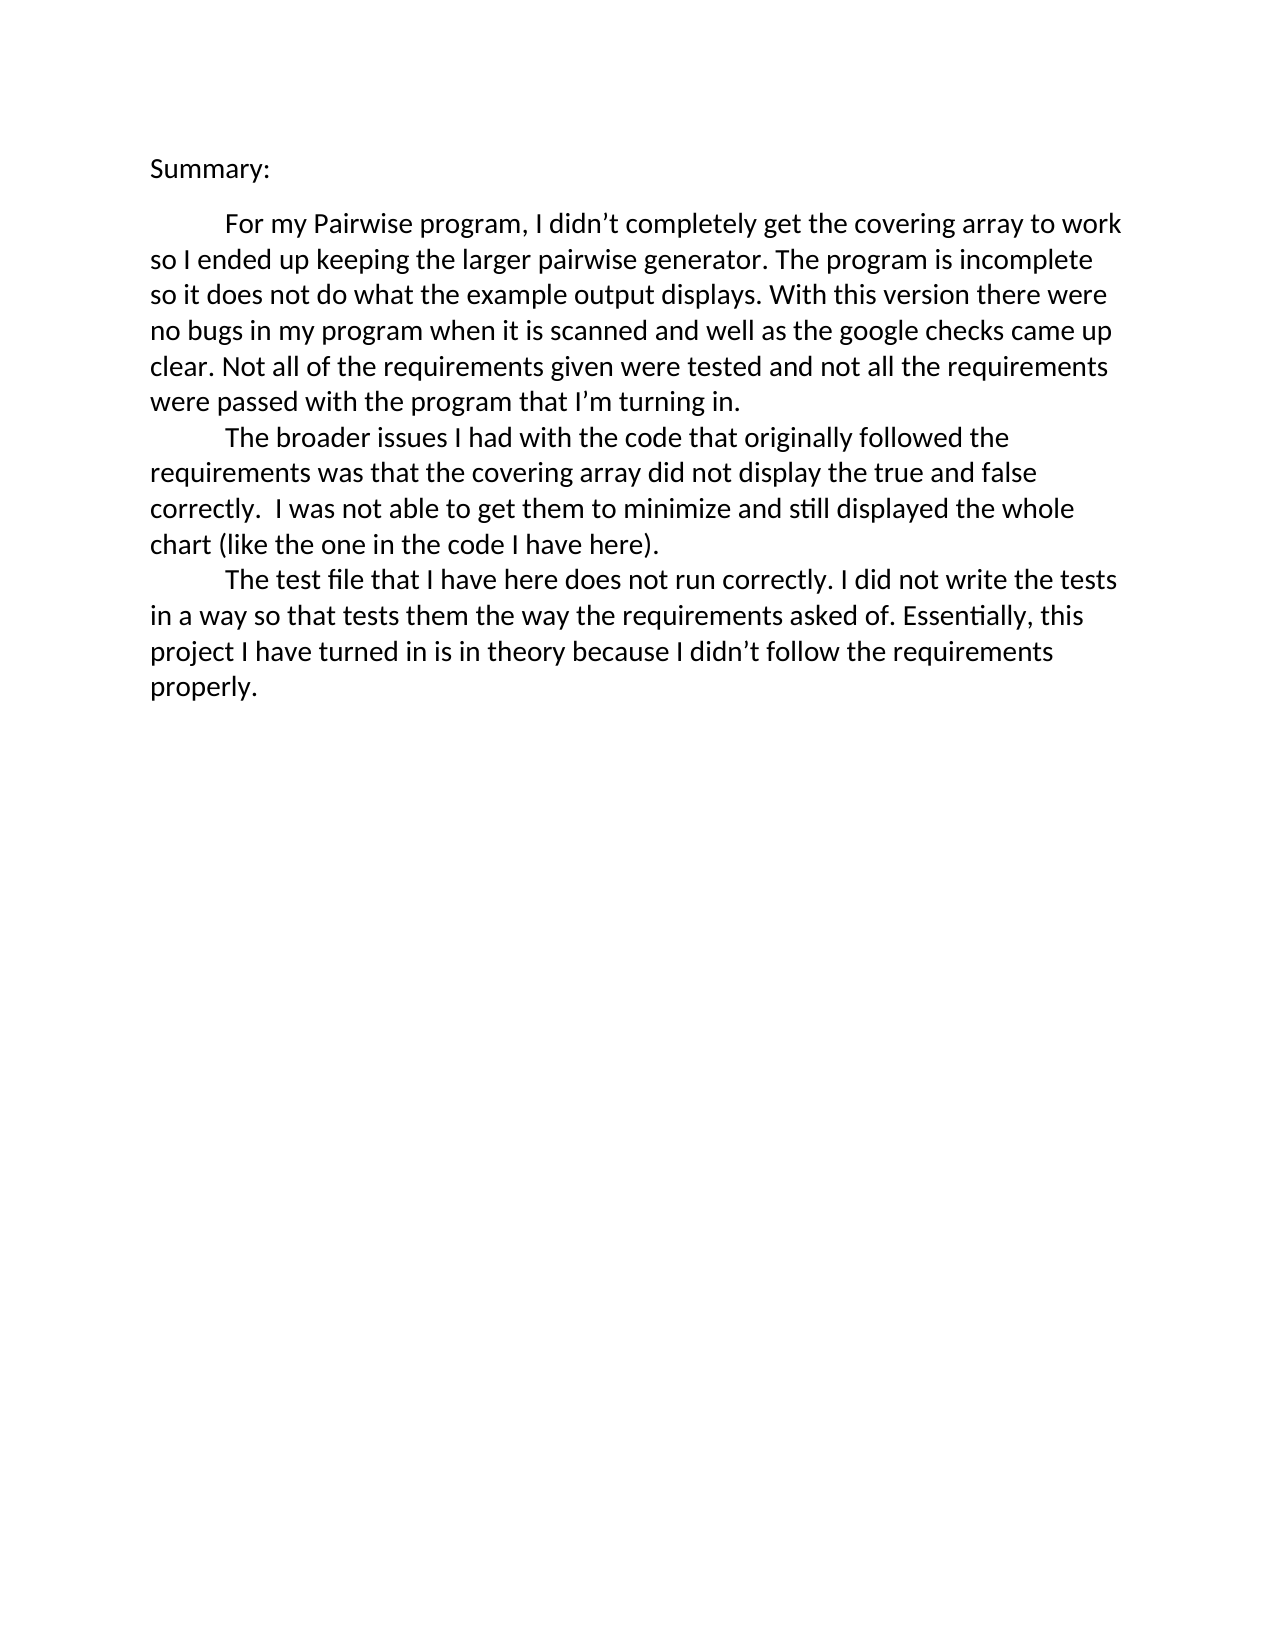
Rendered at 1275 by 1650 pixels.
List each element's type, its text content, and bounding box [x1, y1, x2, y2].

text Summary: [150, 150, 1125, 186]
text For my Pairwise program, I didn’t completely get the covering array to work so I ended up keeping the larger pairwise generator. The program is incomplete so it does not do what the example output displays. With this version there were no bugs in my program when it is scanned and well as the google checks came up clear. Not all of the requirements given were tested and not all the requirements were passed with the program that I’m turning in. [150, 205, 1125, 419]
text The test file that I have here does not run correctly. I did not write the tests in a way so that tests them the way the requirements asked of. Essentially, this project I have turned in is in theory because I didn’t follow the requirements properly. [150, 561, 1125, 704]
text The broader issues I had with the code that originally followed the requirements was that the covering array did not display the true and false correctly. I was not able to get them to minimize and still displayed the whole chart (like the one in the code I have here). [150, 419, 1125, 561]
